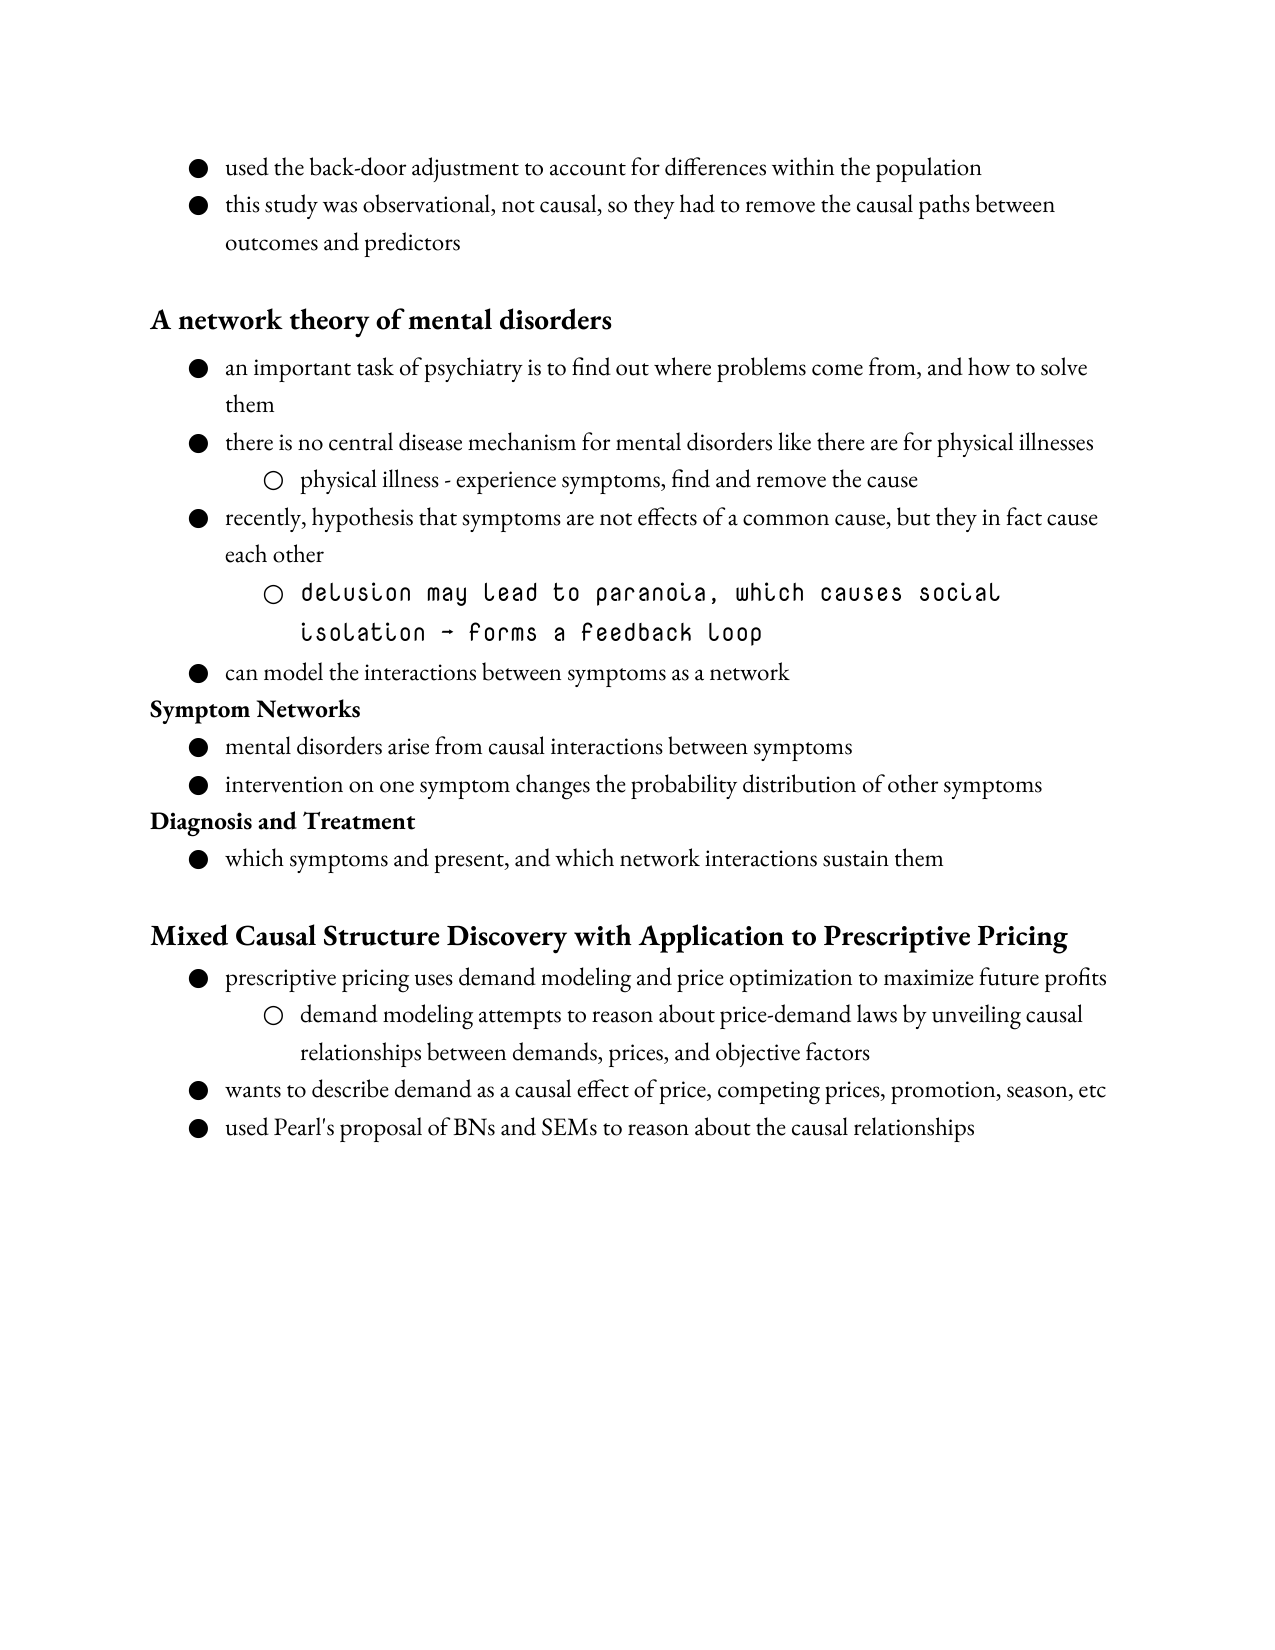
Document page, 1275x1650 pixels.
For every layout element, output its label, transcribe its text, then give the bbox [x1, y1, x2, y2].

text Diagnosis and Treatment [150, 804, 1125, 837]
list there is no central disease mechanism for mental disorders like there are for physical illnesses [187, 425, 1125, 458]
list recently, hypothesis that symptoms are not effects of a common cause, but they in fact cause each other [187, 500, 1125, 570]
list intervention on one symptom changes the probability distribution of other symptoms [187, 767, 1125, 799]
list an important task of psychiatry is to find out where problems come from, and how to solve them [187, 350, 1125, 420]
list physical illness - experience symptoms, find and remove the cause [262, 462, 1125, 495]
list mental disorders arise from causal interactions between symptoms [187, 729, 1125, 762]
list which symptoms and present, and which network interactions sustain them [187, 842, 1125, 874]
text Symptom Networks [150, 692, 1125, 725]
list delusion may lead to paranoia, which causes social isolation → forms a feedback loop [262, 575, 1125, 649]
list can model the interactions between symptoms as a network [187, 655, 1125, 687]
list this study was observational, not causal, so they had to remove the causal paths between outcomes and predictors [187, 187, 1125, 257]
subtitle A network theory of mental disorders [150, 300, 1125, 338]
list demand modeling attempts to reason about price-demand laws by unveiling causal relationships between demands, prices, and objective factors [262, 998, 1125, 1068]
text Mixed Causal Structure Discovery with Application to Prescriptive Pricing [150, 916, 1125, 954]
list used the back-door adjustment to account for differences within the population [187, 150, 1125, 183]
list prescriptive pricing uses demand modeling and price optimization to maximize future profits [187, 960, 1125, 993]
list used Pearl's proposal of BNs and SEMs to reason about the causal relationships [187, 1110, 1125, 1142]
list wants to describe demand as a causal effect of price, competing prices, promotion, season, etc [187, 1072, 1125, 1105]
